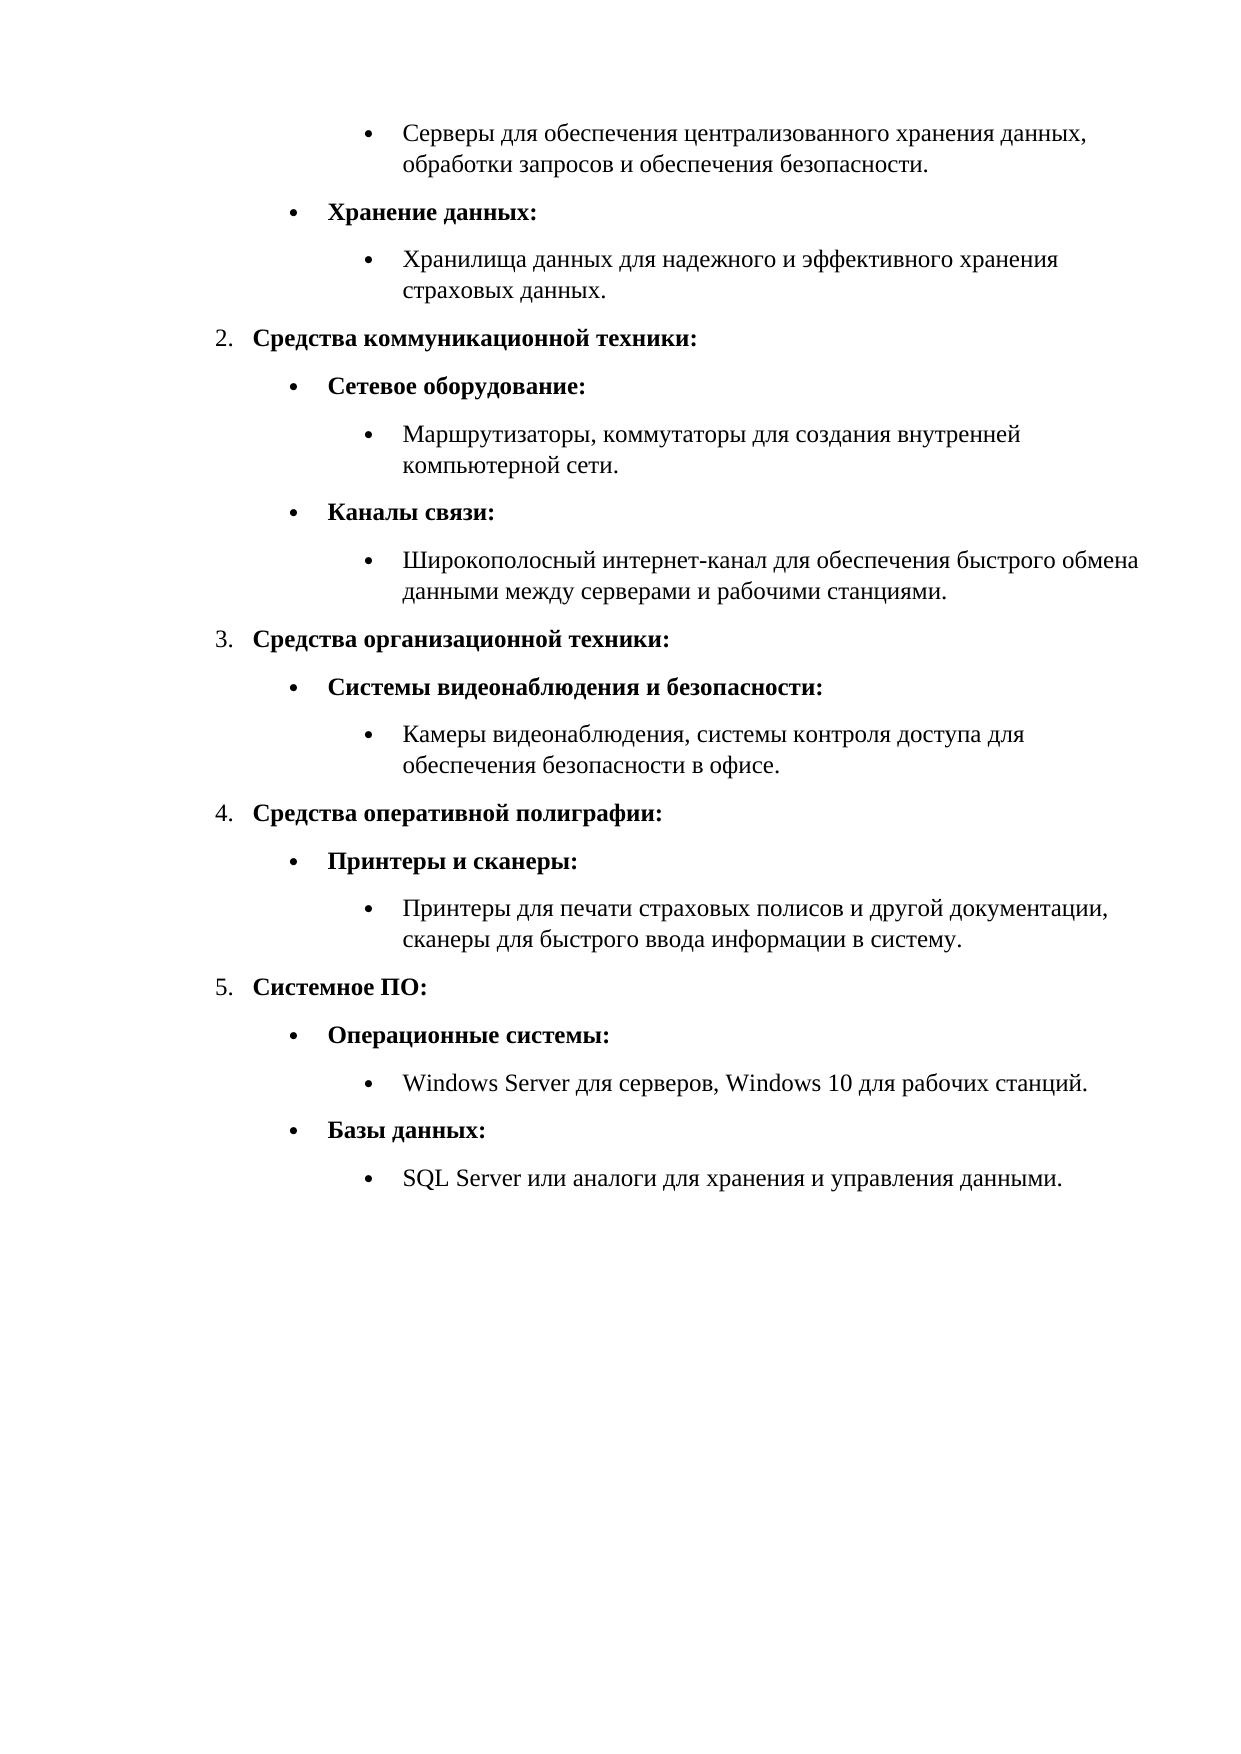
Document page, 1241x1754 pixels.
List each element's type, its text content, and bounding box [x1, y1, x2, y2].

list Серверы для обеспечения централизованного хранения данных, обработки запросов и обеспечения безопасности. [365, 118, 1152, 178]
list Хранилища данных для надежного и эффективного хранения страховых данных. [365, 244, 1152, 304]
list Средства организационной техники: [215, 624, 1152, 653]
list Каналы связи: [290, 497, 1152, 526]
list Маршрутизаторы, коммутаторы для создания внутренней компьютерной сети. [365, 419, 1152, 478]
list Широкополосный интернет-канал для обеспечения быстрого обмена данными между серверами и рабочими станциями. [365, 545, 1152, 605]
list Принтеры и сканеры: [290, 846, 1152, 874]
list Средства оперативной полиграфии: [215, 798, 1152, 827]
list Камеры видеонаблюдения, системы контроля доступа для обеспечения безопасности в офисе. [365, 719, 1152, 779]
list Средства коммуникационной техники: [215, 323, 1152, 352]
list Операционные системы: [290, 1020, 1152, 1049]
list Системное ПО: [215, 972, 1152, 1001]
list Windows Server для серверов, Windows 10 для рабочих станций. [365, 1068, 1152, 1096]
list SQL Server или аналоги для хранения и управления данными. [365, 1163, 1152, 1192]
list Принтеры для печати страховых полисов и другой документации, сканеры для быстрого ввода информации в систему. [365, 893, 1152, 953]
list Базы данных: [290, 1115, 1152, 1144]
list Сетевое оборудование: [290, 371, 1152, 400]
list Хранение данных: [290, 197, 1152, 226]
list Системы видеонаблюдения и безопасности: [290, 672, 1152, 700]
